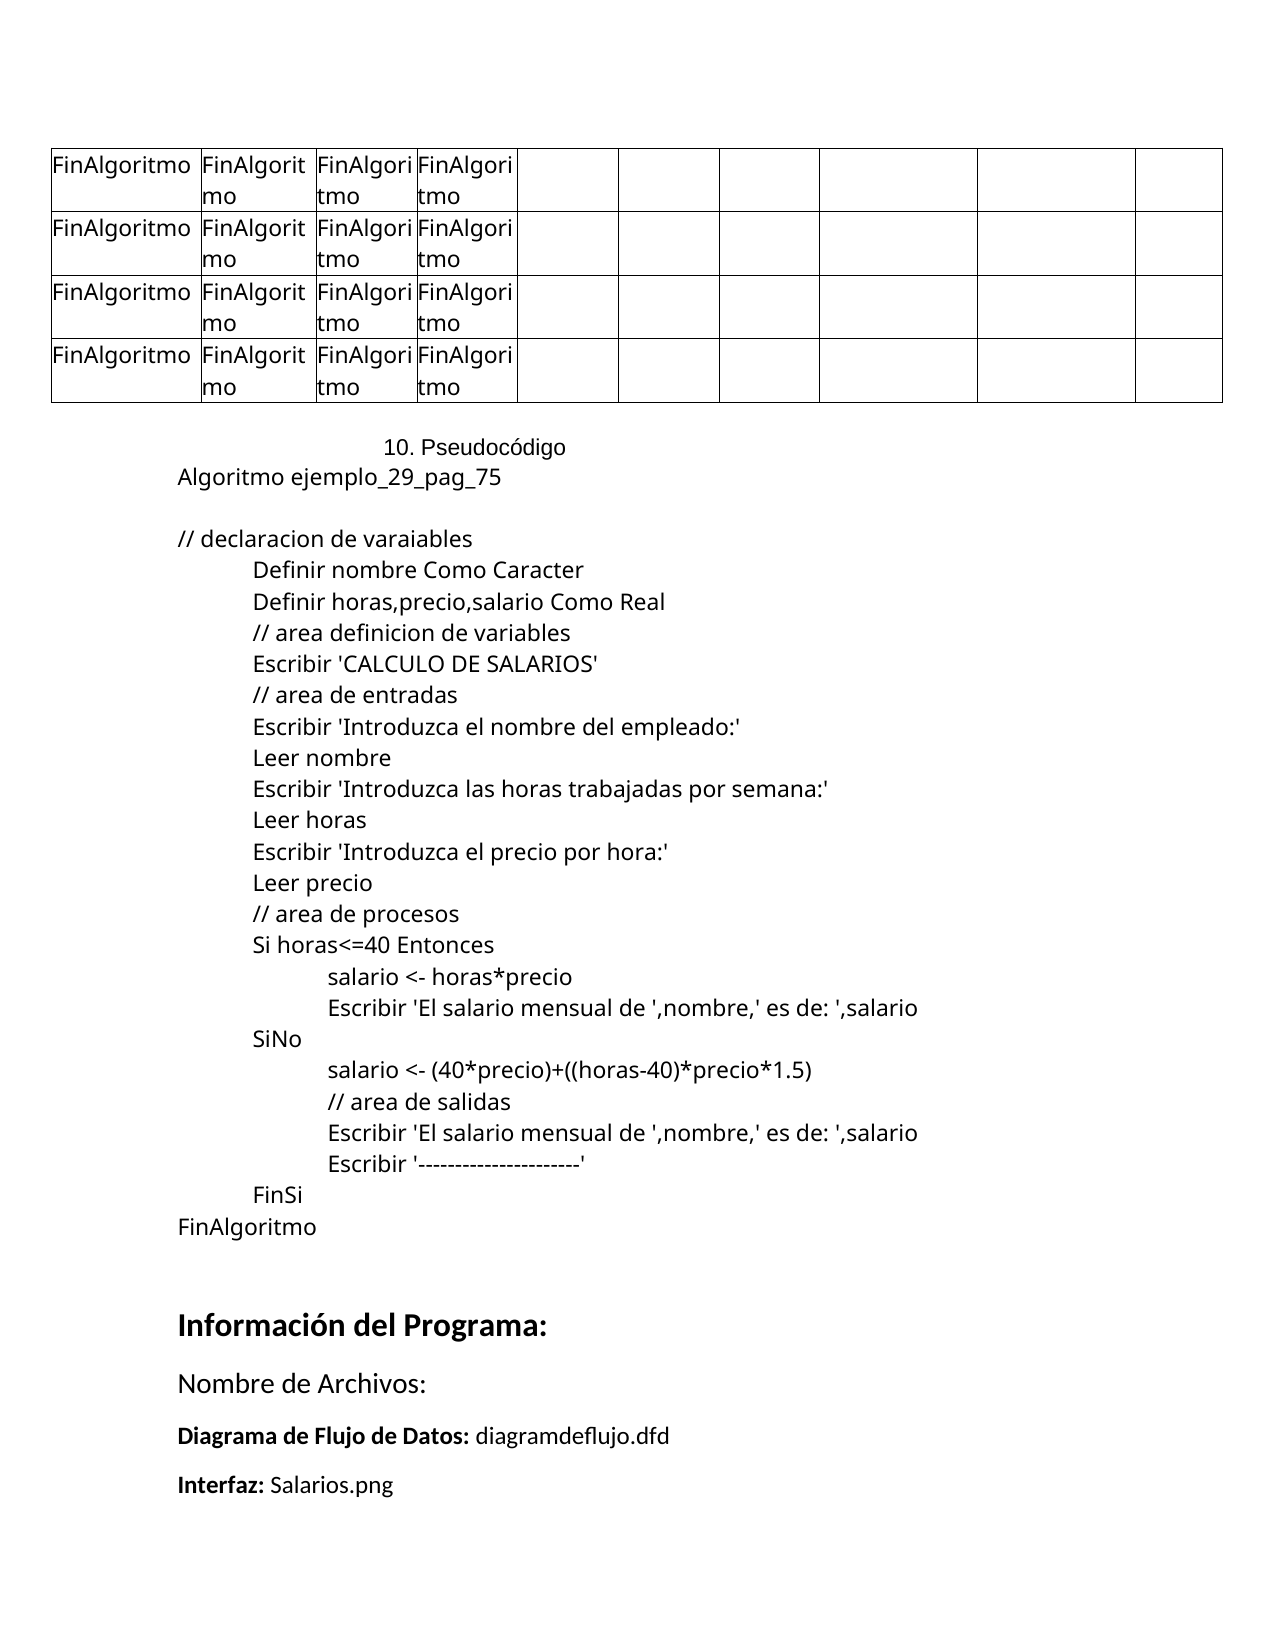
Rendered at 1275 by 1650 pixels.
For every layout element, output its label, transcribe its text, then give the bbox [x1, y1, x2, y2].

table_cell FinAlgoritmo [52, 339, 201, 402]
text Leer nombre [177, 742, 1098, 773]
table_cell FinAlgoritmo [418, 149, 517, 211]
text // area de procesos [177, 898, 1098, 929]
table_cell [978, 276, 1135, 338]
table_cell [978, 212, 1135, 275]
text Escribir 'Introduzca las horas trabajadas por semana:' [177, 773, 1098, 804]
text salario <- horas*precio [177, 960, 1098, 992]
text Interfaz: Salarios.png [177, 1469, 1098, 1500]
text // declaracion de varaiables [177, 523, 1098, 554]
table_cell [518, 212, 618, 275]
text // area de entradas [177, 679, 1098, 710]
table_cell FinAlgoritmo [52, 149, 201, 211]
text Información del Programa: [177, 1304, 1098, 1345]
table_cell [820, 339, 977, 402]
table_cell [518, 339, 618, 402]
text Leer precio [177, 867, 1098, 898]
table_cell FinAlgoritmo [317, 339, 417, 402]
text FinSi [177, 1179, 1098, 1210]
table_cell [1136, 339, 1222, 402]
table_cell [720, 276, 819, 338]
table_cell FinAlgoritmo [317, 149, 417, 211]
text Escribir 'Introduzca el precio por hora:' [177, 835, 1098, 867]
table_cell FinAlgoritmo [418, 339, 517, 402]
table_cell [820, 212, 977, 275]
table_cell FinAlgoritmo [317, 212, 417, 275]
text Algoritmo ejemplo_29_pag_75 [177, 460, 1098, 492]
table_cell FinAlgoritmo [202, 339, 316, 402]
table_cell [720, 149, 819, 211]
table_cell FinAlgoritmo [202, 212, 316, 275]
table_cell [619, 276, 719, 338]
text Diagrama de Flujo de Datos: diagramdeflujo.dfd [177, 1420, 1098, 1450]
table_cell [619, 212, 719, 275]
table_cell FinAlgoritmo [317, 276, 417, 338]
text Definir horas,precio,salario Como Real [177, 585, 1098, 617]
table_cell [820, 276, 977, 338]
table_cell [1136, 212, 1222, 275]
text SiNo [177, 1023, 1098, 1054]
table_cell [619, 149, 719, 211]
table_cell [820, 149, 977, 211]
text // area definicion de variables [177, 617, 1098, 648]
table_cell FinAlgoritmo [202, 149, 316, 211]
text Escribir 'El salario mensual de ',nombre,' es de: ',salario [177, 1117, 1098, 1148]
text Escribir 'El salario mensual de ',nombre,' es de: ',salario [177, 992, 1098, 1023]
table_cell [720, 212, 819, 275]
table_cell FinAlgoritmo [202, 276, 316, 338]
table_cell [619, 339, 719, 402]
text FinAlgoritmo [177, 1210, 1098, 1242]
text salario <- (40*precio)+((horas-40)*precio*1.5) [177, 1054, 1098, 1085]
table_cell [518, 276, 618, 338]
text Definir nombre Como Caracter [177, 554, 1098, 585]
text Escribir '----------------------' [177, 1148, 1098, 1179]
table_cell [1136, 276, 1222, 338]
table_cell [720, 339, 819, 402]
table_cell [518, 149, 618, 211]
table_cell FinAlgoritmo [52, 276, 201, 338]
table_cell [978, 339, 1135, 402]
table_cell [1136, 149, 1222, 211]
text Si horas<=40 Entonces [177, 929, 1098, 960]
text Nombre de Archivos: [177, 1365, 1098, 1400]
text Escribir 'CALCULO DE SALARIOS' [177, 648, 1098, 679]
text Escribir 'Introduzca el nombre del empleado:' [177, 710, 1098, 742]
table_cell FinAlgoritmo [418, 276, 517, 338]
table_cell FinAlgoritmo [418, 212, 517, 275]
text // area de salidas [177, 1085, 1098, 1117]
text Leer horas [177, 804, 1098, 835]
table_cell FinAlgoritmo [52, 212, 201, 275]
table_cell [978, 149, 1135, 211]
list Pseudocódigo [383, 434, 1098, 460]
